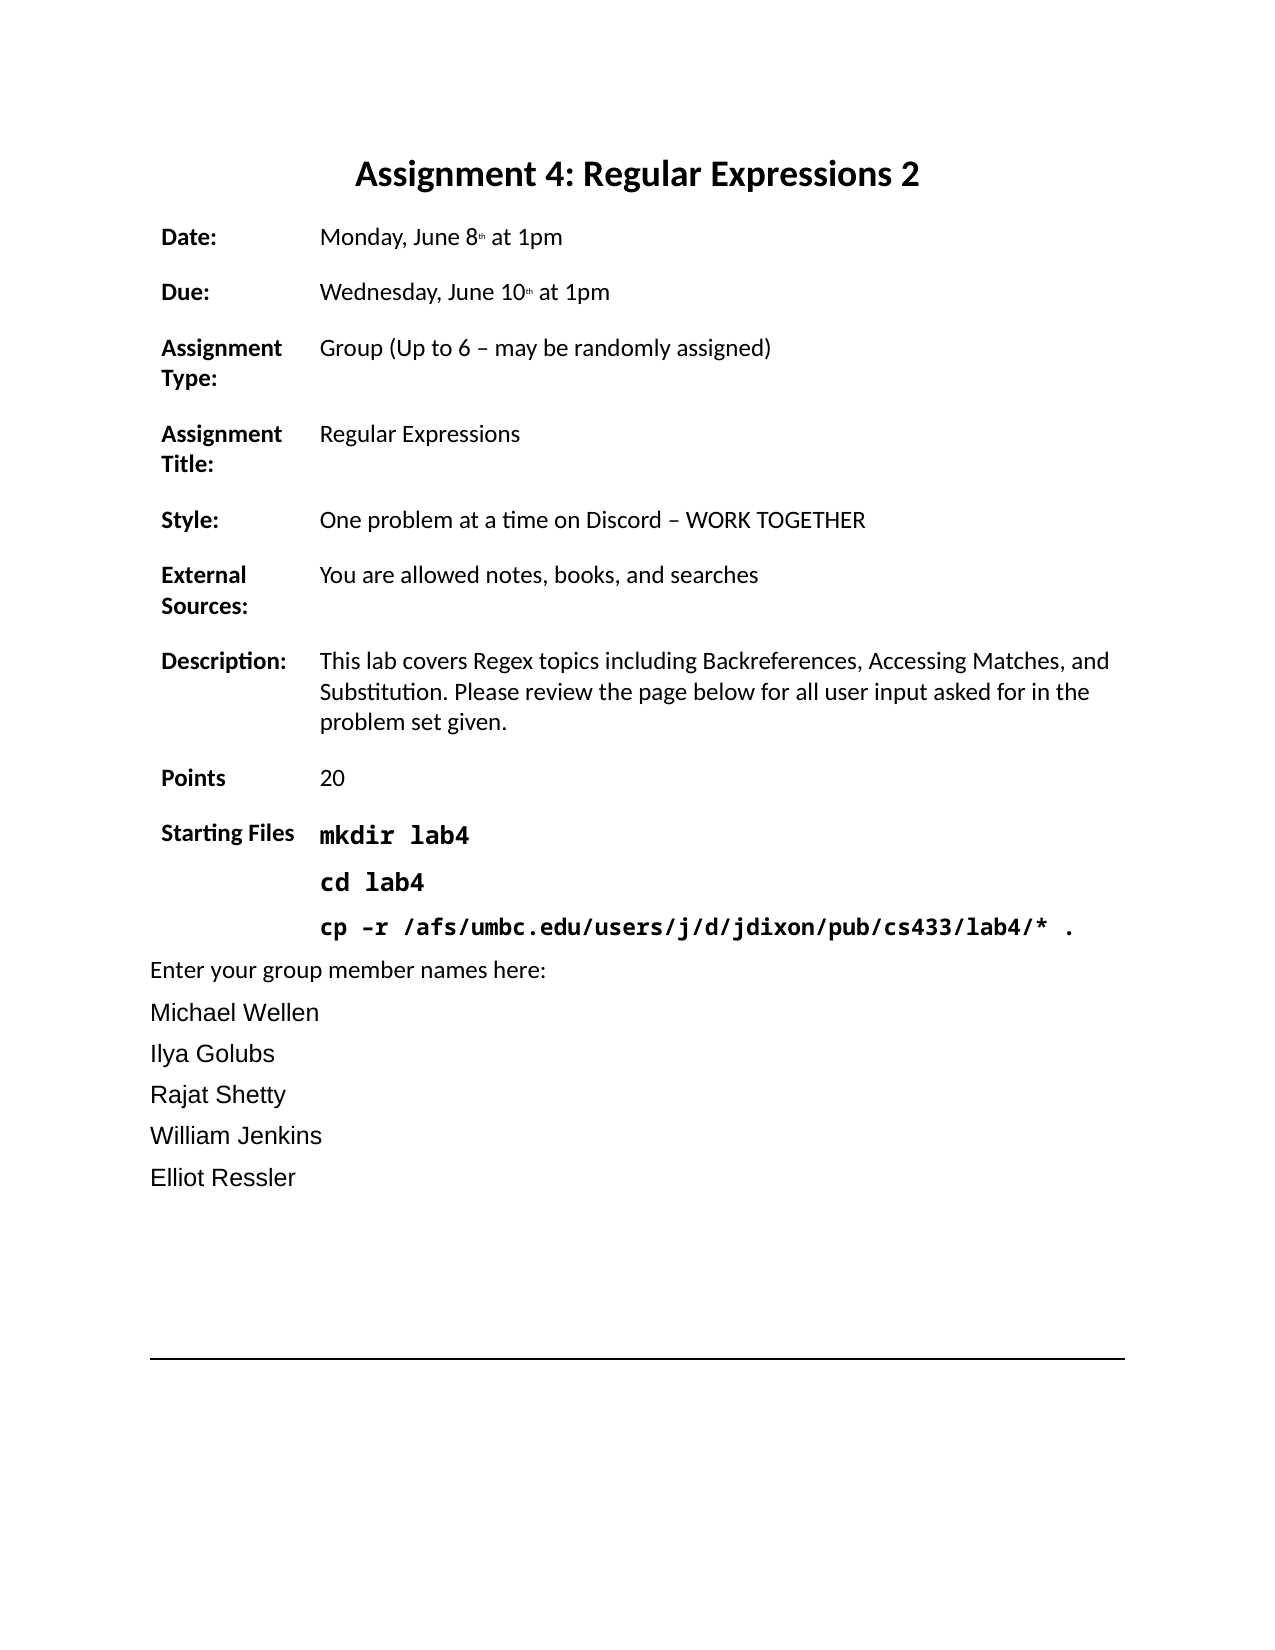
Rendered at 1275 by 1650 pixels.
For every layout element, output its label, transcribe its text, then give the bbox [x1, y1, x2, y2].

table_cell Wednesday, June 10th at 1pm [308, 264, 1125, 319]
table_cell Assignment Type: [150, 319, 308, 405]
table_cell Regular Expressions [308, 405, 1125, 491]
table_cell mkdir lab4 cd lab4 cp –r /afs/umbc.edu/users/j/d/jdixon/pub/cs433/lab4/* . [308, 805, 1125, 954]
table_cell Style: [150, 491, 308, 547]
table_header Monday, June 8th at 1pm [308, 208, 1125, 264]
text Rajat Shetty [150, 1080, 1125, 1109]
table_cell Description: [150, 633, 308, 749]
text Enter your group member names here: [150, 954, 1125, 985]
table_header Date: [150, 208, 308, 264]
table_cell This lab covers Regex topics including Backreferences, Accessing Matches, and Substitution. Please review the page below for all user input asked for in the problem set given. [308, 633, 1125, 749]
table_cell Group (Up to 6 – may be randomly assigned) [308, 319, 1125, 405]
table_cell Points [150, 750, 308, 805]
text Ilya Golubs [150, 1039, 1125, 1067]
table_cell 20 [308, 750, 1125, 805]
text William Jenkins [150, 1121, 1125, 1150]
table_cell Starting Files [150, 805, 308, 954]
table_cell You are allowed notes, books, and searches [308, 547, 1125, 633]
table_cell Due: [150, 264, 308, 319]
text Elliot Ressler [150, 1162, 1125, 1191]
text Michael Wellen [150, 997, 1125, 1026]
text Assignment 4: Regular Expressions 2 [150, 150, 1125, 196]
table_cell External Sources: [150, 547, 308, 633]
table_cell Assignment Title: [150, 405, 308, 491]
table_cell One problem at a time on Discord – WORK TOGETHER [308, 491, 1125, 547]
